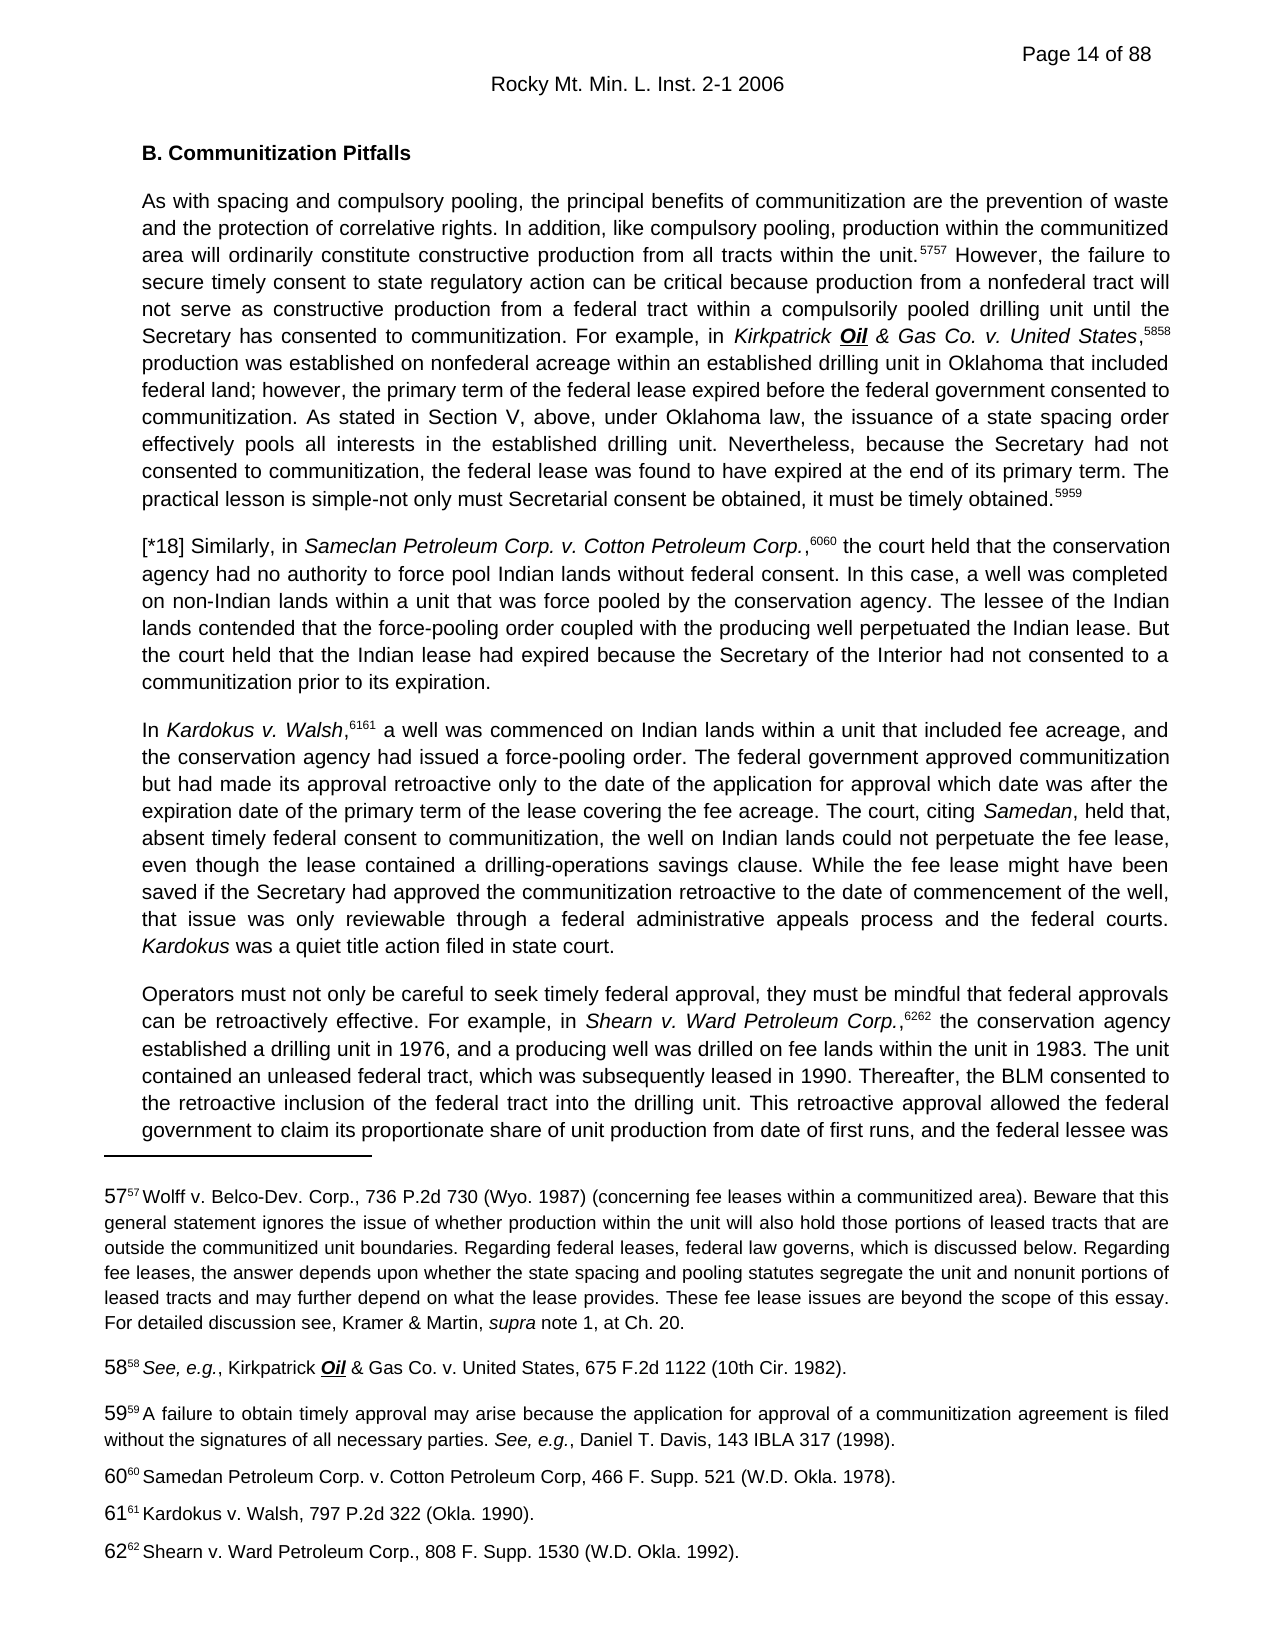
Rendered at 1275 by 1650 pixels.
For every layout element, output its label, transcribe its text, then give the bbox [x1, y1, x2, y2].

text In Kardokus v. Walsh,61 a well was commenced on Indian lands within a unit that included fee acreage, and the conservation agency had issued a force-pooling order. The federal government approved communitization but had made its approval retroactive only to the date of the application for approval which date was after the expiration date of the primary term of the lease covering the fee acreage. The court, citing Samedan, held that, absent timely federal consent to communitization, the well on Indian lands could not perpetuate the fee lease, even though the lease contained a drilling-operations savings clause. While the fee lease might have been saved if the Secretary had approved the communitization retroactive to the date of commencement of the well, that issue was only reviewable through a federal administrative appeals process and the federal courts. Kardokus was a quiet title action filed in state court. [142, 714, 1171, 958]
text Operators must not only be careful to seek timely federal approval, they must be mindful that federal approvals can be retroactively effective. For example, in Shearn v. Ward Petroleum Corp.,62 the conservation agency established a drilling unit in 1976, and a producing well was drilled on fee lands within the unit in 1983. The unit contained an unleased federal tract, which was subsequently leased in 1990. Thereafter, the BLM consented to the retroactive inclusion of the federal tract into the drilling unit. This retroactive approval allowed the federal government to claim its proportionate share of unit production from date of first runs, and the federal lessee was allowed to claim its proportionate share from the date of its lease. The lesson here is that an operator contemplating the drilling of a well in a drilling unit that contains federal or Indian acreage should promptly seek the consent of the federal government to communitization or risk being communitized retroactively by parties who took no risk in drilling the well.63Shearn involved Oklahoma acreage and thus turns, in part, on the fact that the establishment of a drilling unit serves to pool production. Nevertheless, a similar result is possible in states where a spacing [*19] order does not pool production, because pooling orders can be retroactive,64 and the federal government could consent to communitize retroactively. [142, 979, 1171, 1142]
text [*18] Similarly, in Sameclan Petroleum Corp. v. Cotton Petroleum Corp.,60 the court held that the conservation agency had no authority to force pool Indian lands without federal consent. In this case, a well was completed on non-Indian lands within a unit that was force pooled by the conservation agency. The lessee of the Indian lands contended that the force-pooling order coupled with the producing well perpetuated the Indian lease. But the court held that the Indian lease had expired because the Secretary of the Interior had not consented to a communitization prior to its expiration. [142, 531, 1171, 694]
text B. Communitization Pitfalls [142, 137, 1171, 164]
text As with spacing and compulsory pooling, the principal benefits of communitization are the prevention of waste and the protection of correlative rights. In addition, like compulsory pooling, production within the communitized area will ordinarily constitute constructive production from all tracts within the unit.57 However, the failure to secure timely consent to state regulatory action can be critical because production from a nonfederal tract will not serve as constructive production from a federal tract within a compulsorily pooled drilling unit until the Secretary has consented to communitization. For example, in Kirkpatrick Oil & Gas Co. v. United States,58 production was established on nonfederal acreage within an established drilling unit in Oklahoma that included federal land; however, the primary term of the federal lease expired before the federal government consented to communitization. As stated in Section V, above, under Oklahoma law, the issuance of a state spacing order effectively pools all interests in the established drilling unit. Nevertheless, because the Secretary had not consented to communitization, the federal lease was found to have expired at the end of its primary term. The practical lesson is simple-not only must Secretarial consent be obtained, it must be timely obtained.59 [142, 185, 1171, 510]
